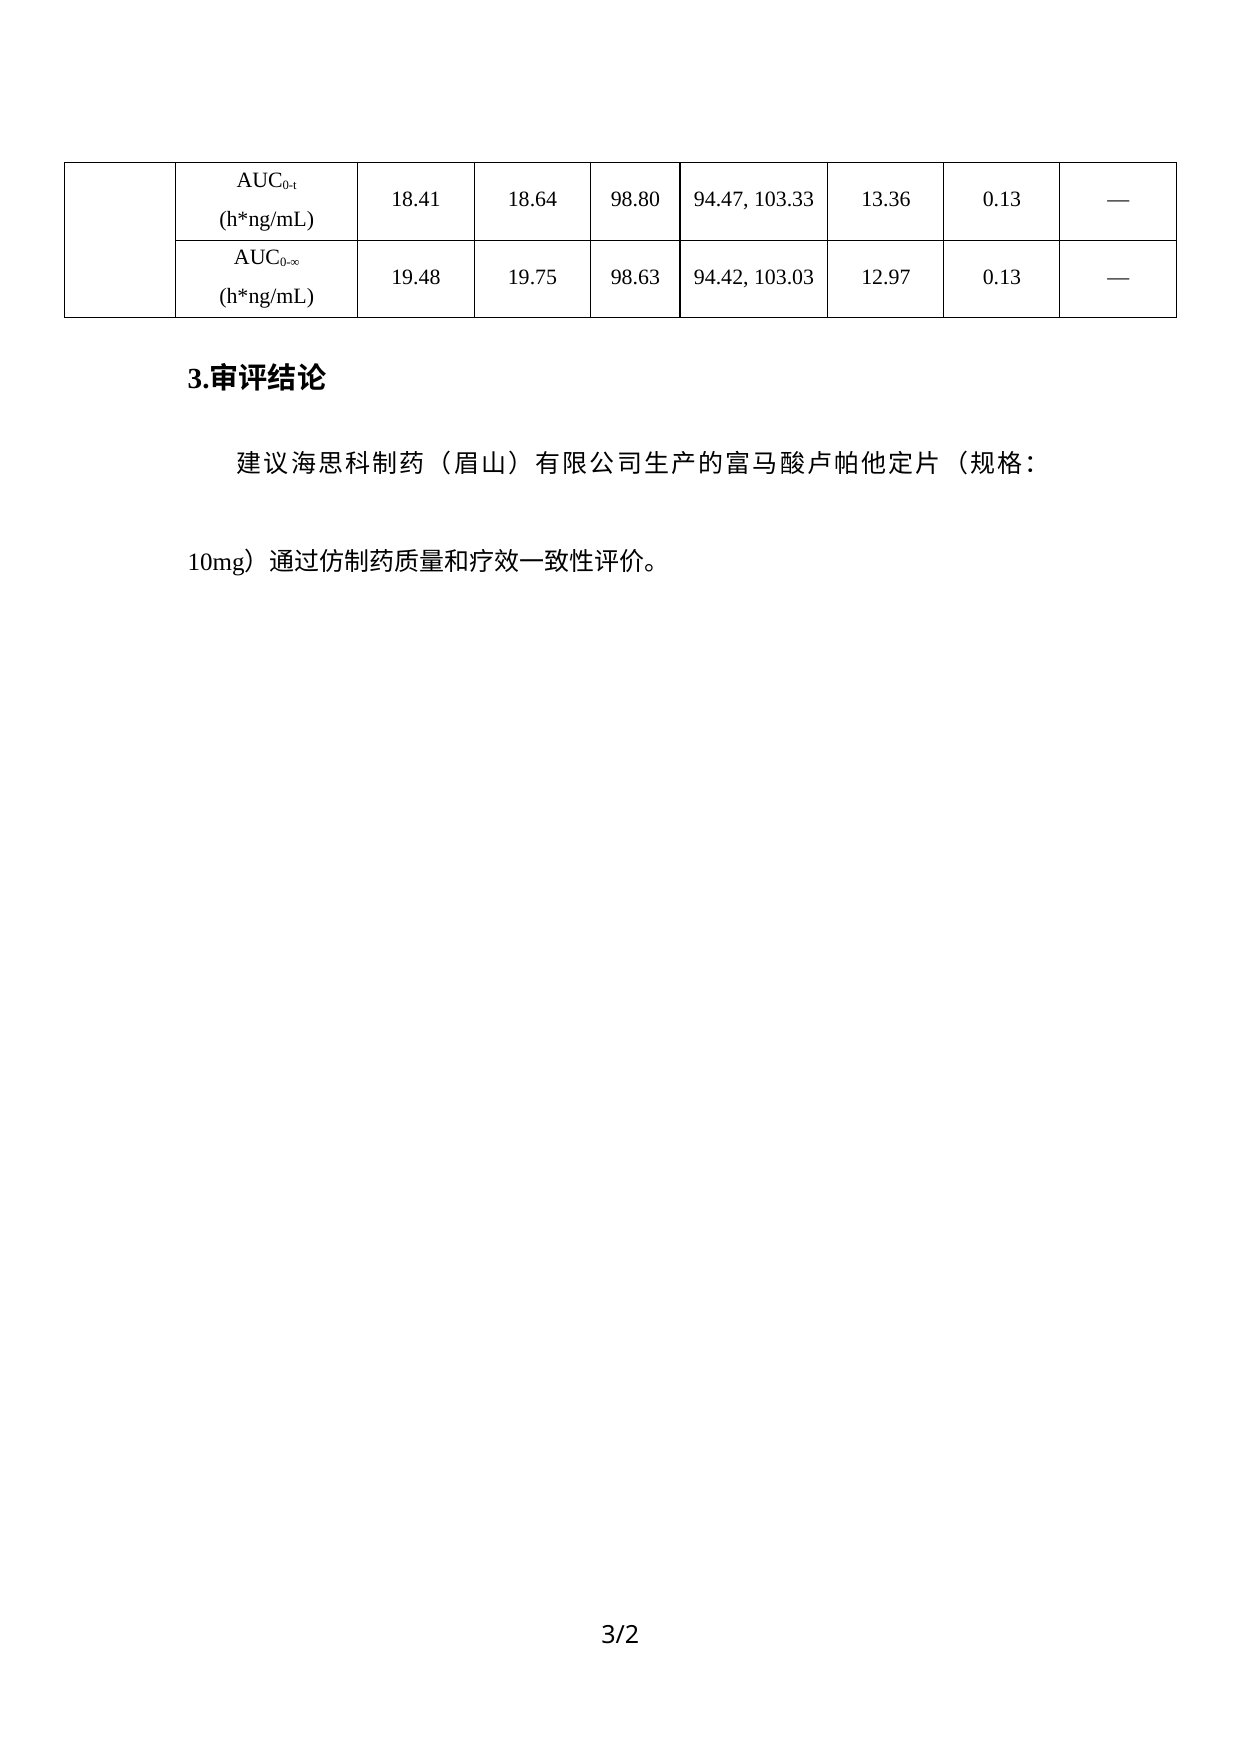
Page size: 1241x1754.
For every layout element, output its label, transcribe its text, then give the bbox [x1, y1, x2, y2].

text 3.审评结论 [187, 343, 1053, 408]
table_cell — [1060, 241, 1176, 317]
table_cell AUC0-t (h*ng/mL) [176, 163, 357, 239]
table_cell 98.63 [591, 241, 679, 317]
table_cell 18.64 [475, 163, 590, 239]
table_cell 18.41 [358, 163, 474, 239]
table_cell — [1060, 163, 1176, 239]
table_cell 98.80 [591, 163, 679, 239]
table_cell 0.13 [944, 241, 1059, 317]
table_cell 19.48 [358, 241, 474, 317]
table_cell 19.75 [475, 241, 590, 317]
table_cell 12.97 [828, 241, 943, 317]
table_cell 94.47, 103.33 [681, 163, 827, 239]
table_cell 13.36 [828, 163, 943, 239]
table_cell AUC0-∞ (h*ng/mL) [176, 241, 357, 317]
table_cell 94.42, 103.03 [681, 241, 827, 317]
text 建议海思科制药（眉山）有限公司生产的富马酸卢帕他定片（规格：10mg）通过仿制药质量和疗效一致性评价。 [187, 429, 1053, 592]
table_cell 0.13 [944, 163, 1059, 239]
